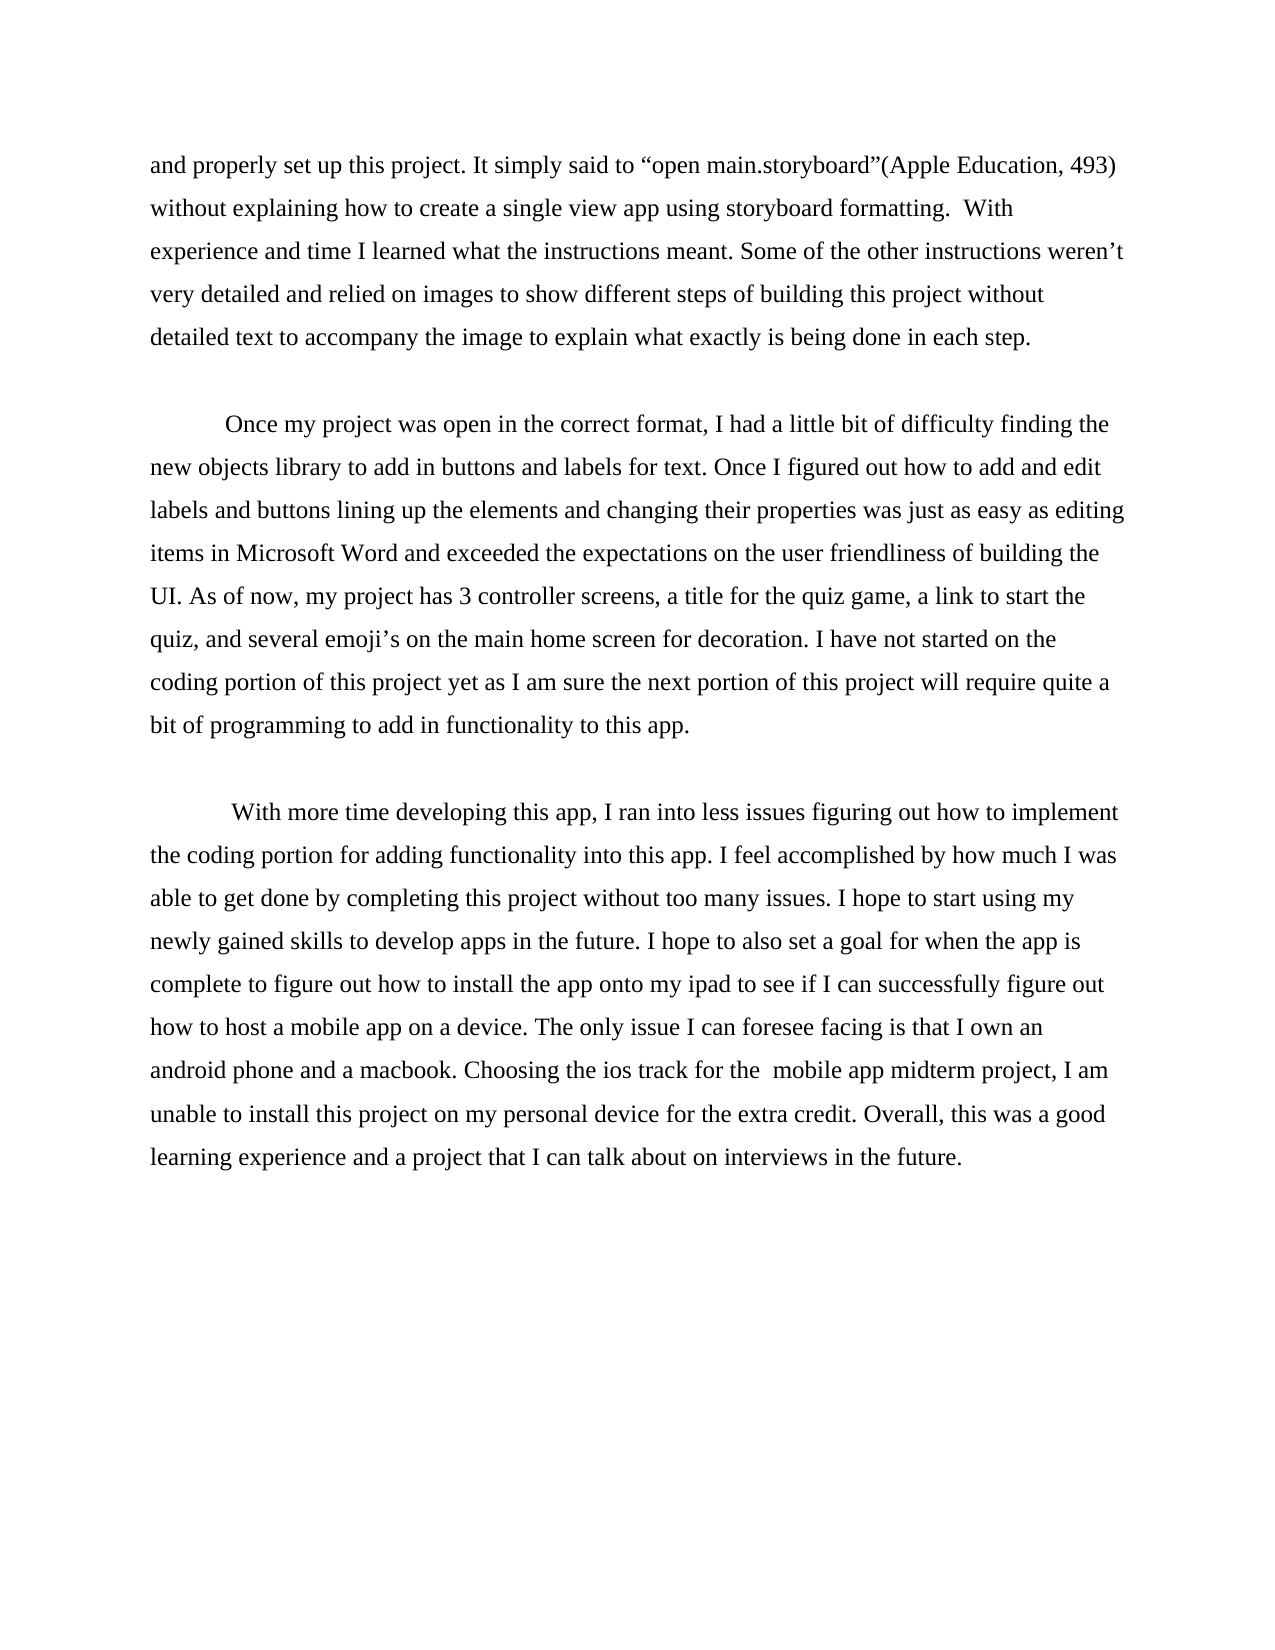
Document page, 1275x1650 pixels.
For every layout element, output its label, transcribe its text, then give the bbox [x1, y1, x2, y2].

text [150, 150, 1125, 351]
text Once my project was open in the correct format, I had a little bit of difficulty finding the new objects library to add in buttons and labels for text. Once I figured out how to add and edit labels and buttons lining up the elements and changing their properties was just as easy as editing items in Microsoft Word and exceeded the expectations on the user friendliness of building the UI. As of now, my project has 3 controller screens, a title for the quiz game, a link to start the quiz, and several emoji’s on the main home screen for decoration. I have not started on the coding portion of this project yet as I am sure the next portion of this project will require quite a bit of programming to add in functionality to this app. [150, 409, 1125, 739]
text With more time developing this app, I ran into less issues figuring out how to implement the coding portion for adding functionality into this app. I feel accomplished by how much I was able to get done by completing this project without too many issues. I hope to start using my newly gained skills to develop apps in the future. I hope to also set a goal for when the app is complete to figure out how to install the app onto my ipad to see if I can successfully figure out how to host a mobile app on a device. The only issue I can foresee facing is that I own an android phone and a macbook. Choosing the ios track for the mobile app midterm project, I am unable to install this project on my personal device for the extra credit. Overall, this was a good learning experience and a project that I can talk about on interviews in the future. [150, 797, 1125, 1171]
